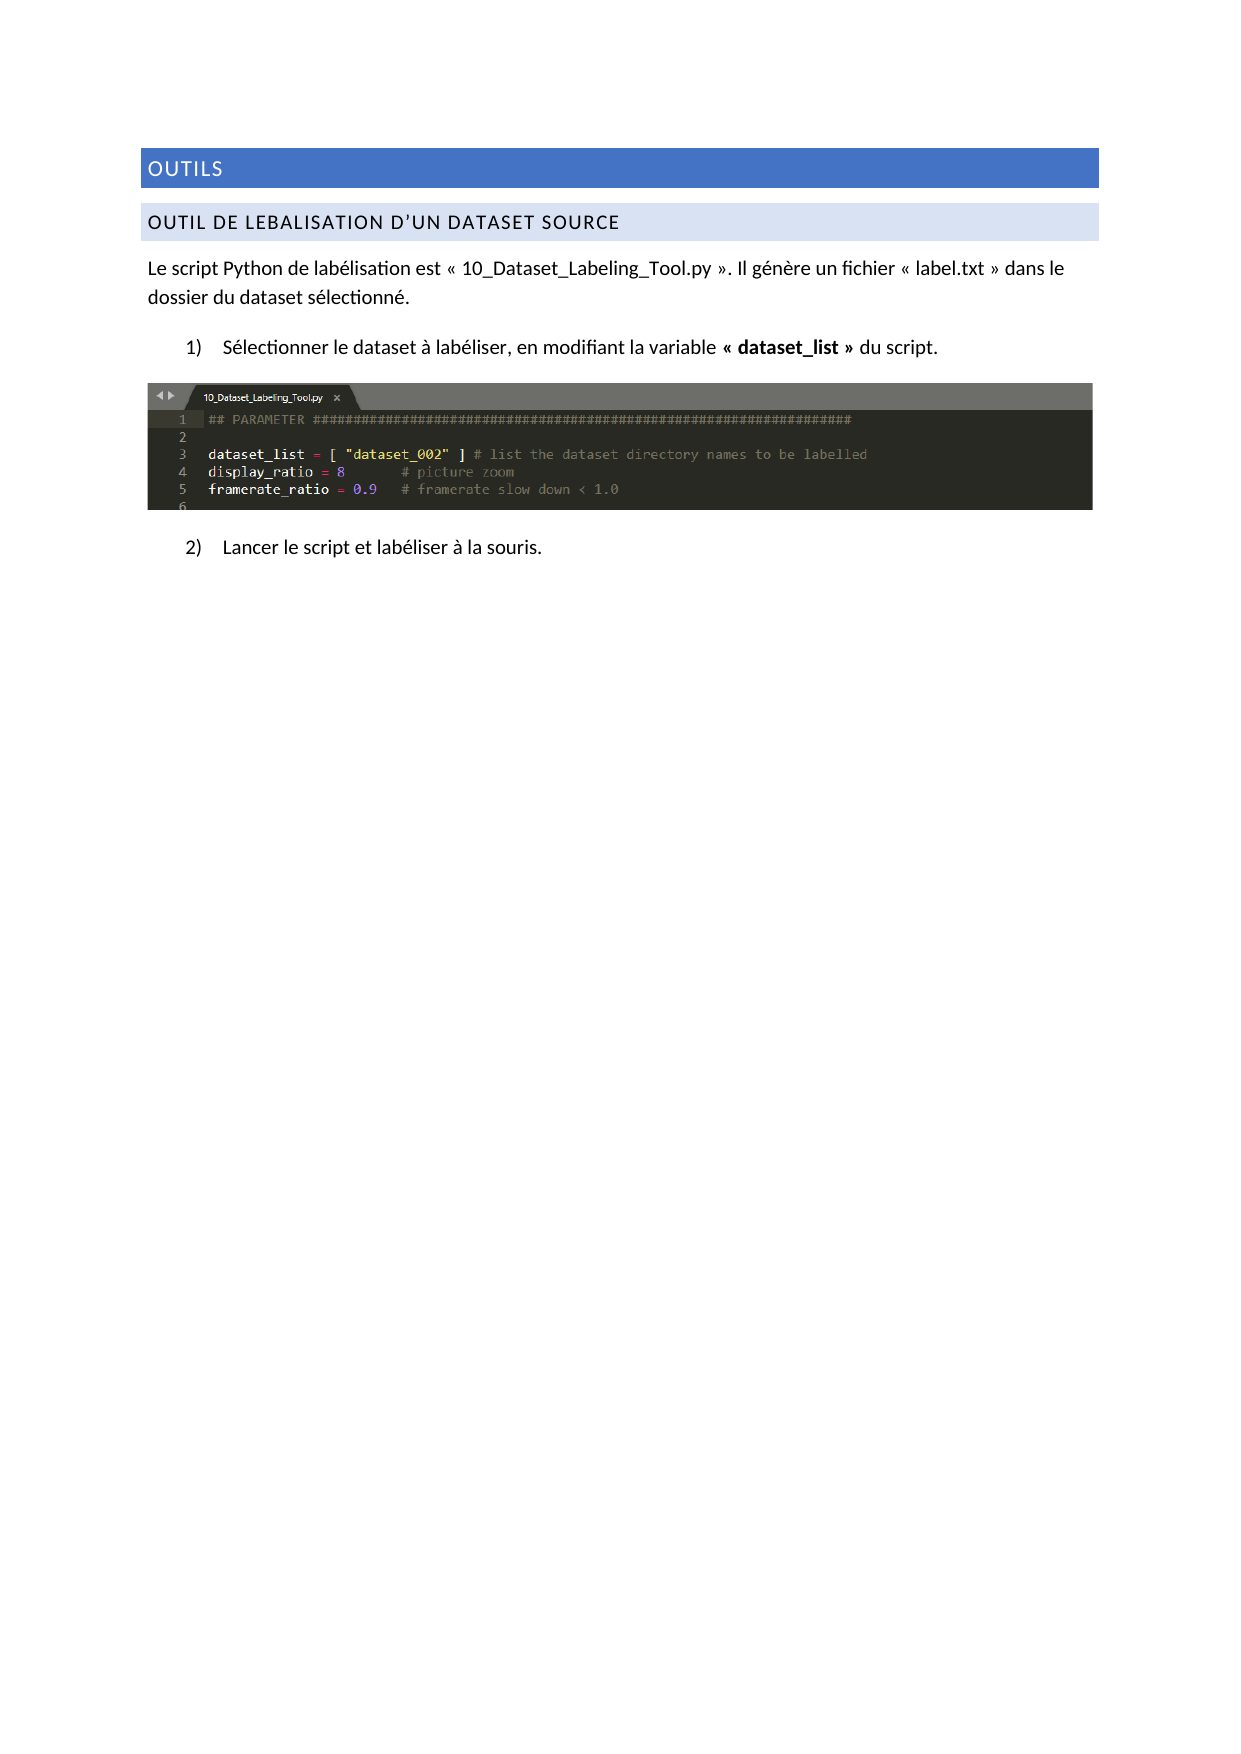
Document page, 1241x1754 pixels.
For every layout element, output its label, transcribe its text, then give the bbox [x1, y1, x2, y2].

picture [147, 383, 1093, 510]
subtitle Outils [148, 154, 1093, 182]
list Sélectionner le dataset à labéliser, en modifiant la variable « dataset_list » du script. [185, 334, 1093, 359]
text Le script Python de labélisation est « 10_Dataset_Labeling_Tool.py ». Il génère un fichier « label.txt » dans le dossier du dataset sélectionné. [148, 255, 1093, 309]
subtitle Outil de lebalisation d’un dataset SOURCE [148, 209, 1093, 234]
list Lancer le script et labéliser à la souris. [185, 534, 1093, 559]
